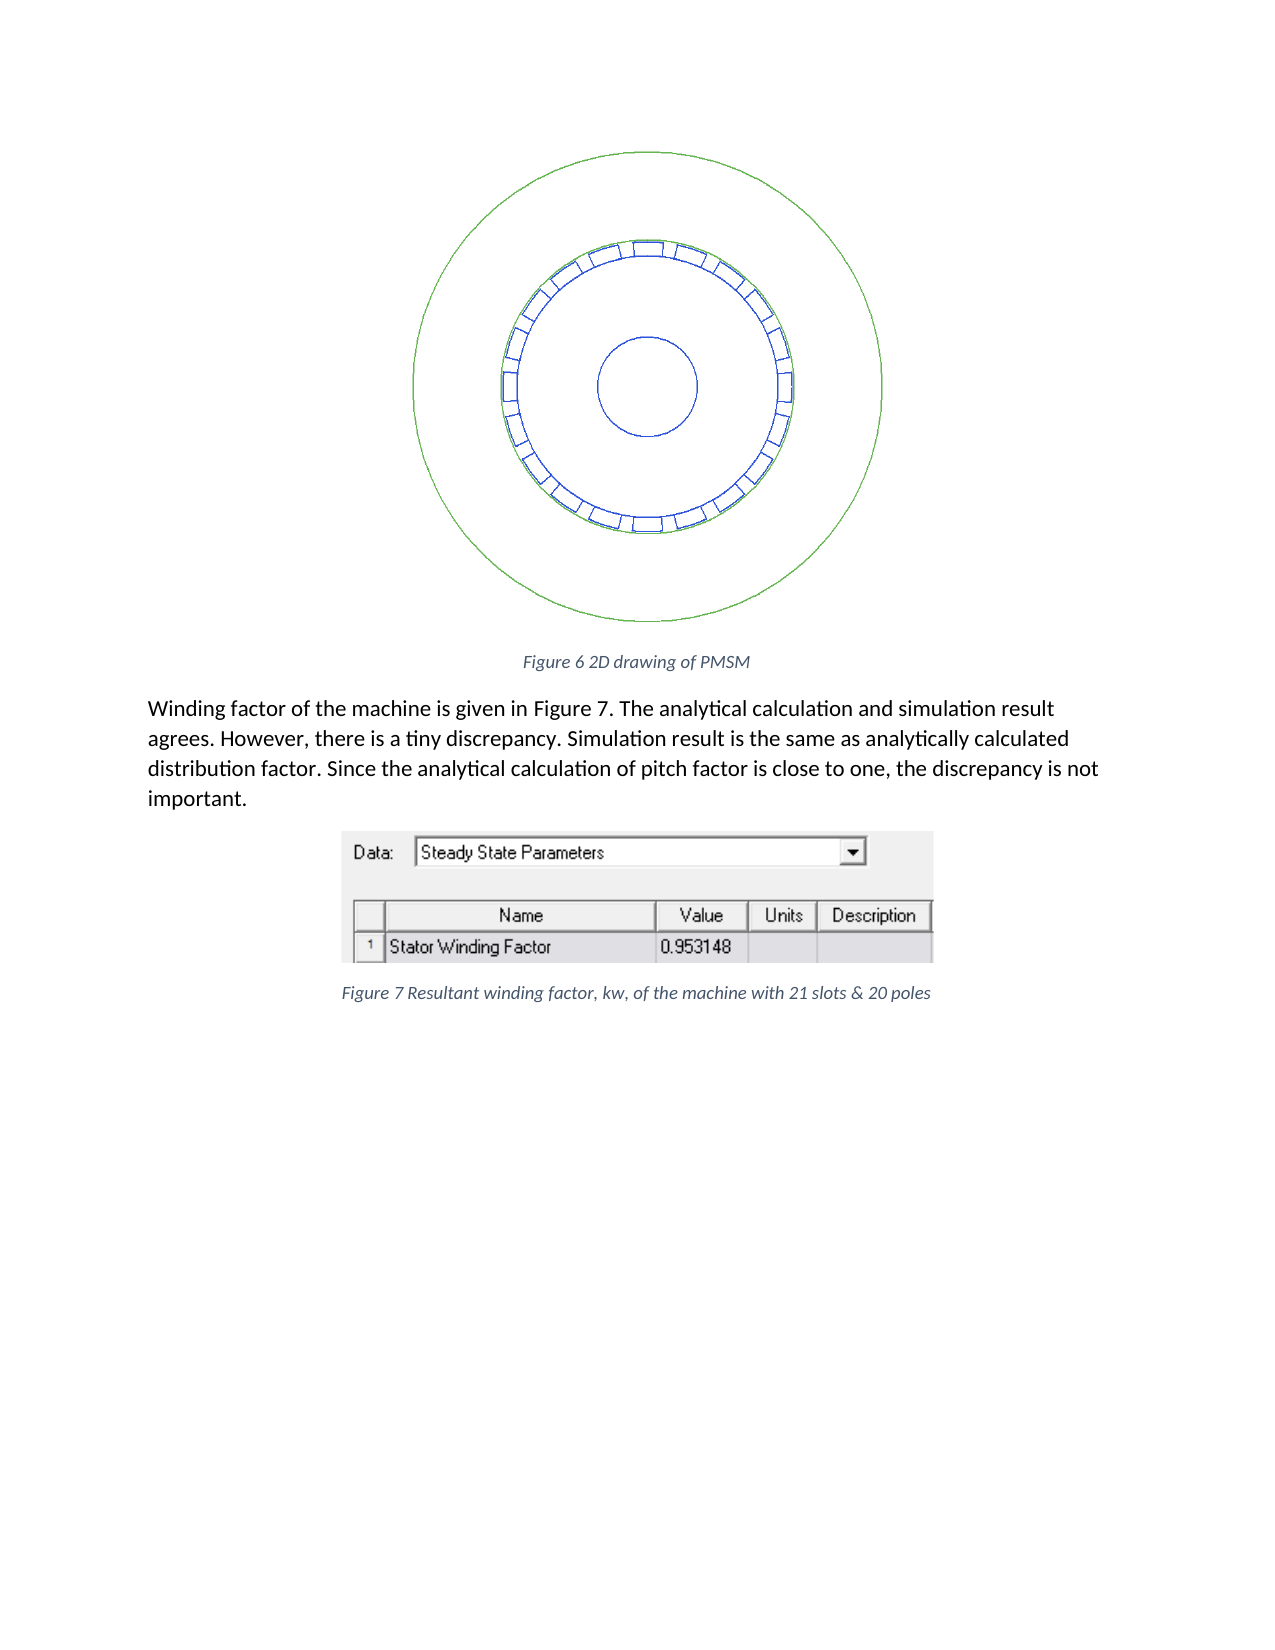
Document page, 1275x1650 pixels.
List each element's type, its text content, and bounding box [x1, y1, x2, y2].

text Winding factor of the machine is given in Figure 7. The analytical calculation and simulation result agrees. However, there is a tiny discrepancy. Simulation result is the same as analytically calculated distribution factor. Since the analytical calculation of pitch factor is close to one, the discrepancy is not important. [148, 694, 1127, 812]
picture [147, 147, 1128, 632]
text Figure 6 2D drawing of PMSM [148, 650, 1127, 673]
text Figure 7 Resultant winding factor, kw, of the machine with 21 slots & 20 poles [148, 981, 1127, 1004]
picture [341, 831, 934, 963]
